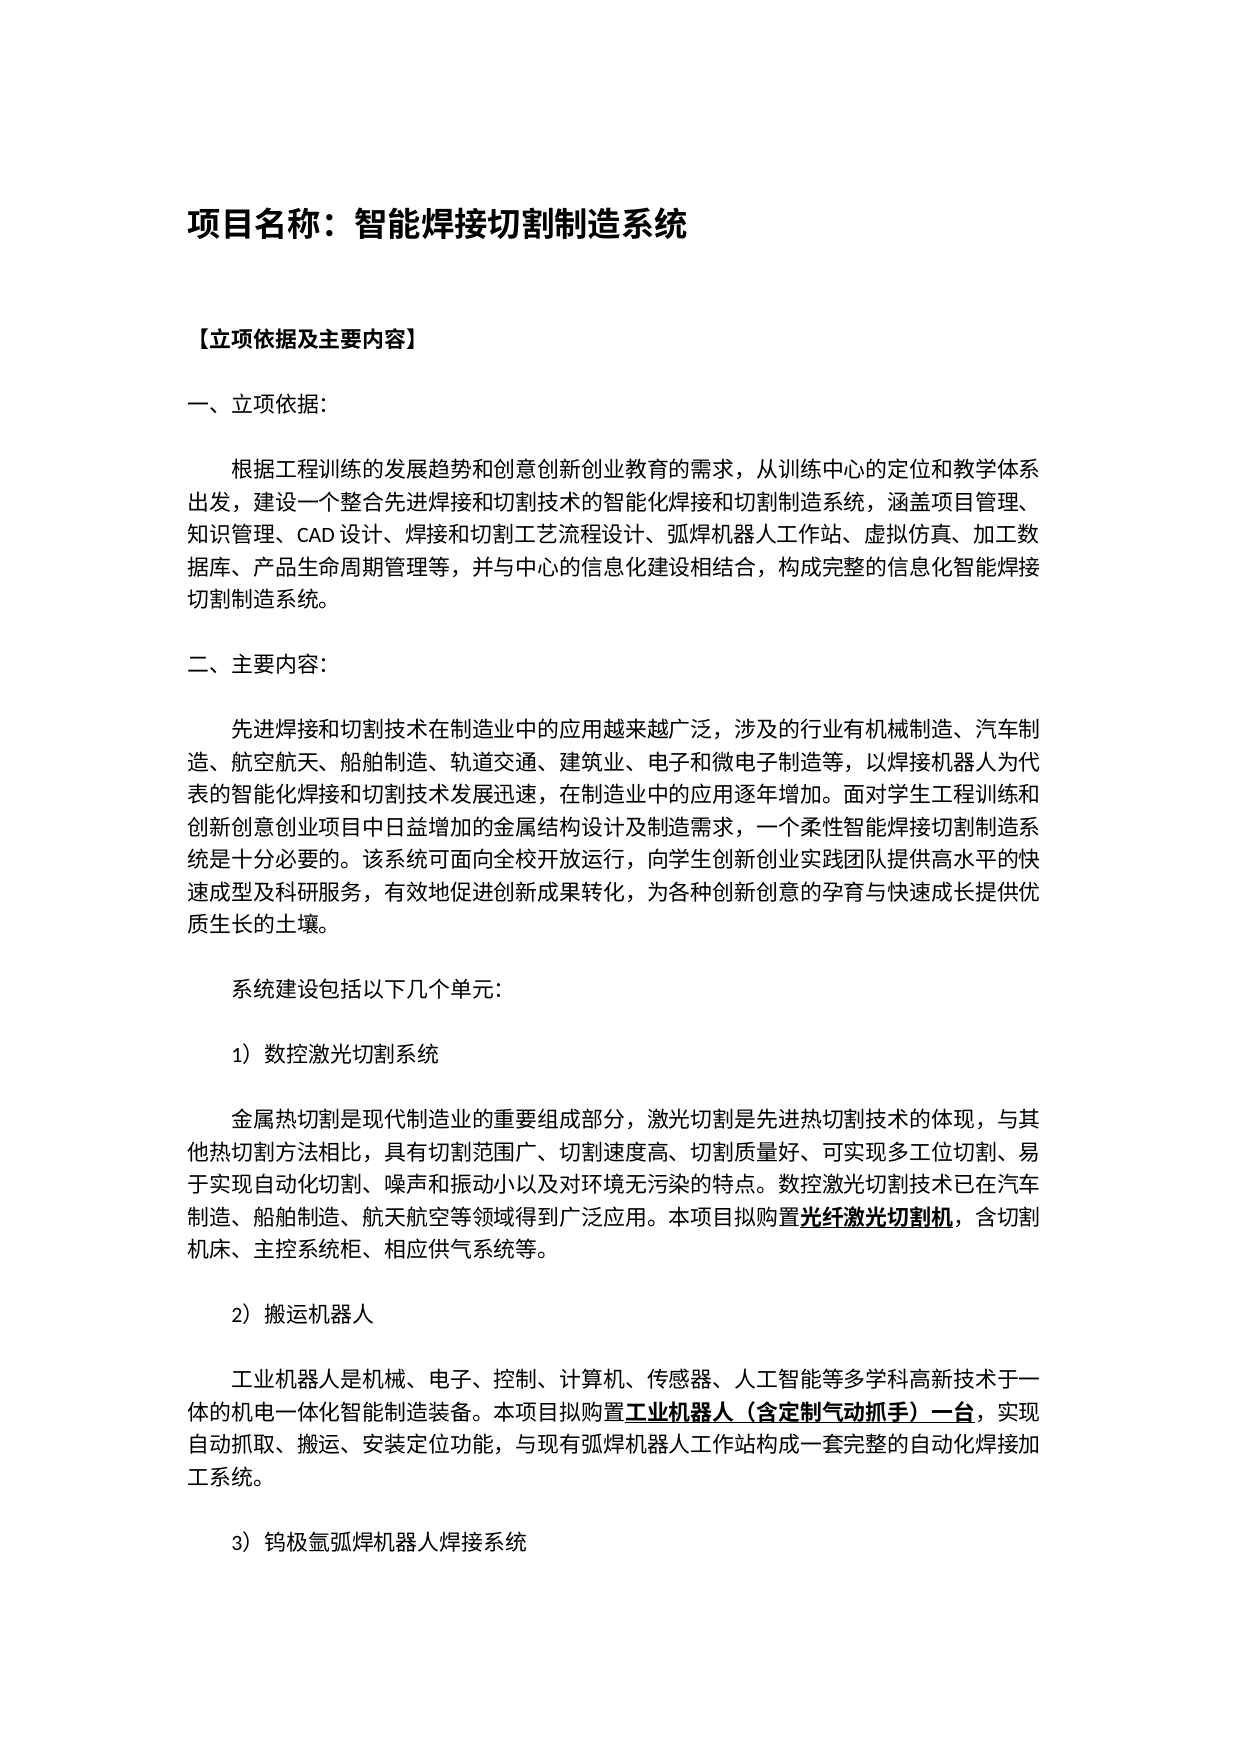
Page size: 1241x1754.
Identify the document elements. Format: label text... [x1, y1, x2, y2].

text 根据工程训练的发展趋势和创意创新创业教育的需求，从训练中心的定位和教学体系出发，建设一个整合先进焊接和切割技术的智能化焊接和切割制造系统，涵盖项目管理、知识管理、CAD设计、焊接和切割工艺流程设计、弧焊机器人工作站、虚拟仿真、加工数据库、产品生命周期管理等，并与中心的信息化建设相结合，构成完整的信息化智能焊接切割制造系统。 [187, 452, 1053, 614]
text 1）数控激光切割系统 [187, 1037, 1053, 1069]
text 金属热切割是现代制造业的重要组成部分，激光切割是先进热切割技术的体现，与其他热切割方法相比，具有切割范围广、切割速度高、切割质量好、可实现多工位切割、易于实现自动化切割、噪声和振动小以及对环境无污染的特点。数控激光切割技术已在汽车制造、船舶制造、航天航空等领域得到广泛应用。本项目拟购置光纤激光切割机，含切割机床、主控系统柜、相应供气系统等。 [187, 1102, 1053, 1264]
text 2）搬运机器人 [187, 1297, 1053, 1329]
text 工业机器人是机械、电子、控制、计算机、传感器、人工智能等多学科高新技术于一体的机电一体化智能制造装备。本项目拟购置工业机器人（含定制气动抓手）一台，实现自动抓取、搬运、安装定位功能，与现有弧焊机器人工作站构成一套完整的自动化焊接加工系统。 [187, 1362, 1053, 1492]
text 系统建设包括以下几个单元： [187, 972, 1053, 1004]
text 先进焊接和切割技术在制造业中的应用越来越广泛，涉及的行业有机械制造、汽车制造、航空航天、船舶制造、轨道交通、建筑业、电子和微电子制造等，以焊接机器人为代表的智能化焊接和切割技术发展迅速，在制造业中的应用逐年增加。面对学生工程训练和创新创意创业项目中日益增加的金属结构设计及制造需求，一个柔性智能焊接切割制造系统是十分必要的。该系统可面向全校开放运行，向学生创新创业实践团队提供高水平的快速成型及科研服务，有效地促进创新成果转化，为各种创新创意的孕育与快速成长提供优质生长的土壤。 [187, 712, 1053, 939]
text 【立项依据及主要内容】 [187, 322, 1053, 354]
text 一、立项依据： [187, 387, 1053, 419]
subtitle 项目名称：智能焊接切割制造系统 [187, 189, 1053, 254]
text 3）钨极氩弧焊机器人焊接系统 [187, 1524, 1053, 1557]
text 二、主要内容： [187, 647, 1053, 679]
